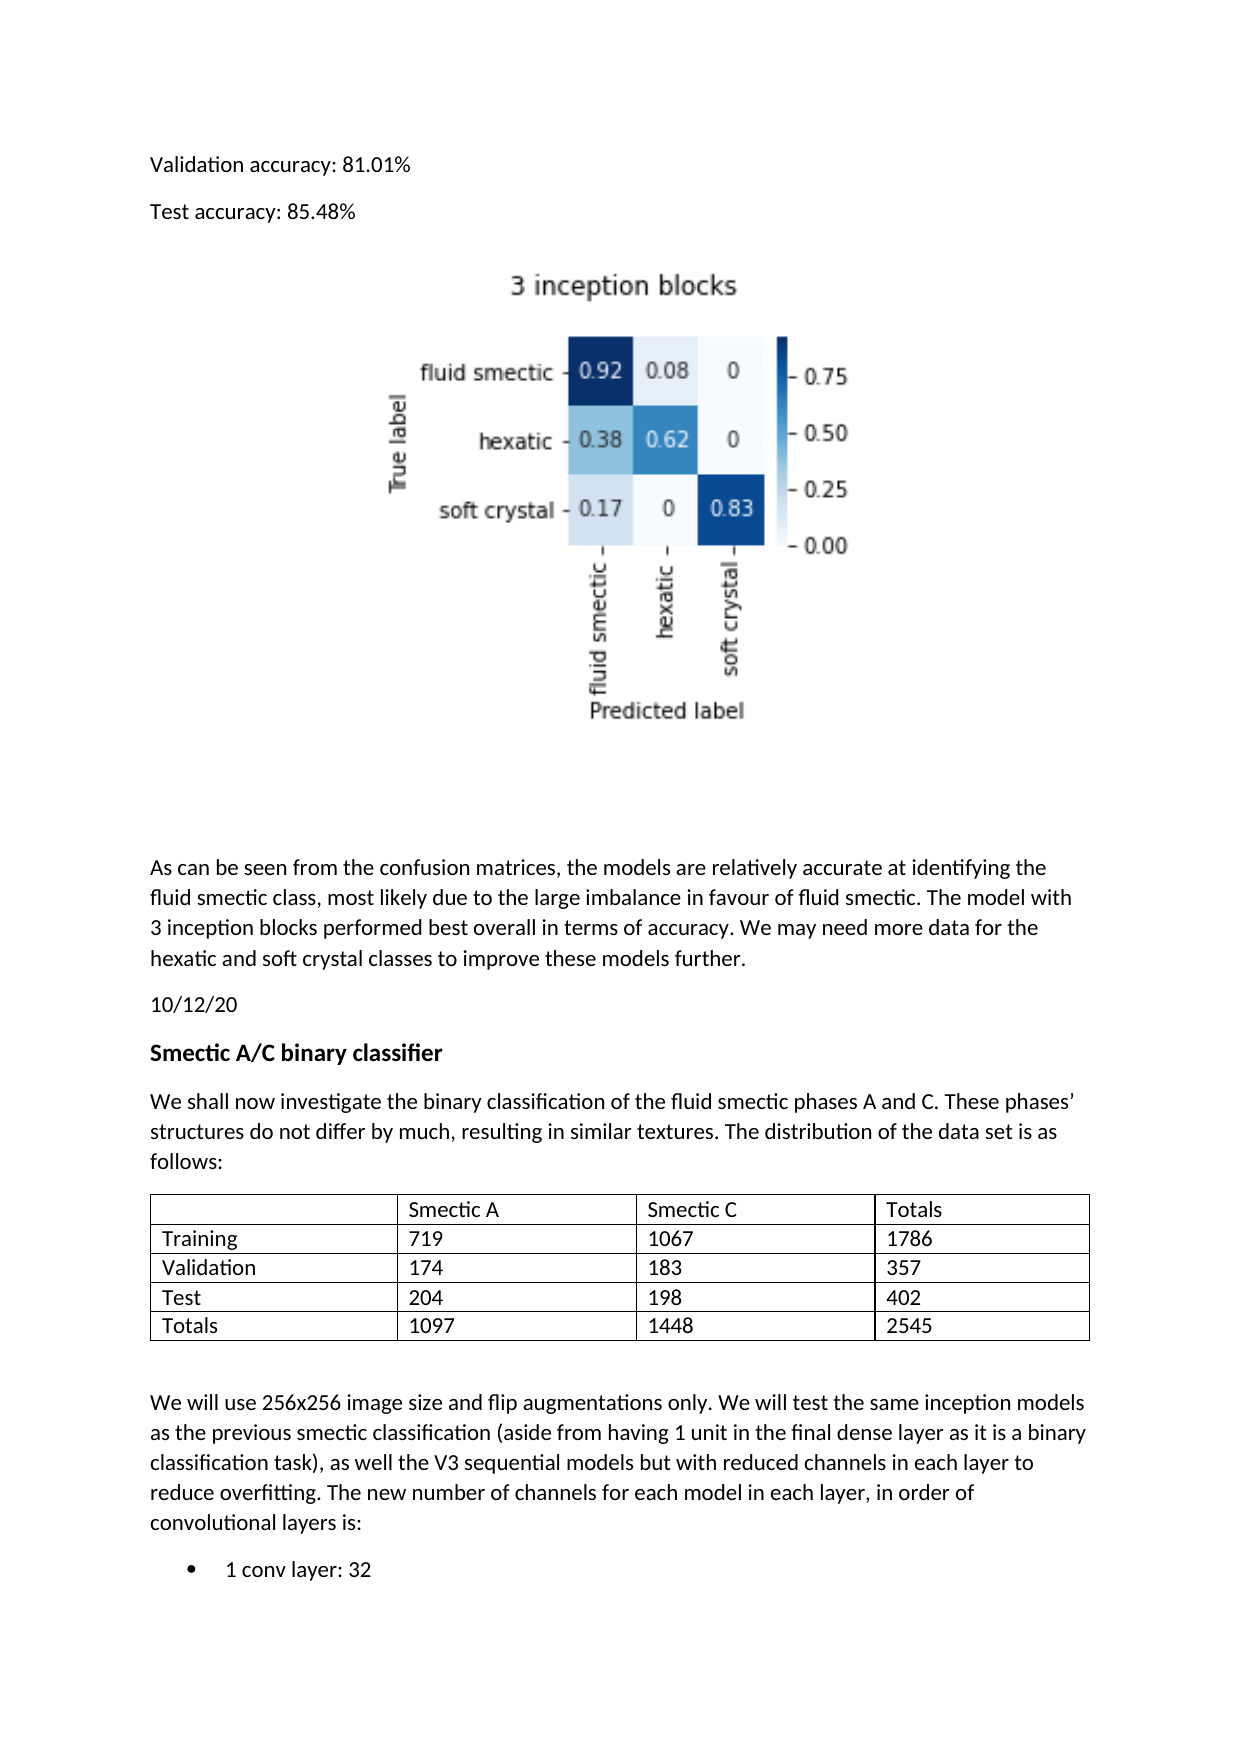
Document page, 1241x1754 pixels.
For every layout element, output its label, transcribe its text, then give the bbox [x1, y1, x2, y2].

text We shall now investigate the binary classification of the fluid smectic phases A and C. These phases’ structures do not differ by much, resulting in similar textures. The distribution of the data set is as follows: [150, 1087, 1090, 1176]
table_cell 198 [637, 1283, 874, 1311]
text Smectic A/C binary classifier [150, 1037, 1090, 1068]
table_cell 1786 [876, 1225, 1089, 1252]
text Validation accuracy: 81.01% [150, 150, 1090, 178]
table_header Totals [876, 1195, 1089, 1223]
text Test accuracy: 85.48% [150, 197, 1090, 225]
table_cell 174 [398, 1254, 636, 1282]
table_cell 357 [876, 1254, 1089, 1282]
table_cell 183 [637, 1254, 874, 1282]
table_cell Totals [151, 1312, 397, 1340]
table_cell 204 [398, 1283, 636, 1311]
table_header [151, 1195, 397, 1223]
table_cell 2545 [876, 1312, 1089, 1340]
table_cell 1448 [637, 1312, 874, 1340]
table_cell 1067 [637, 1225, 874, 1252]
table_cell 719 [398, 1225, 636, 1252]
text 10/12/20 [150, 991, 1090, 1019]
text We will use 256x256 image size and flip augmentations only. We will test the same inception models as the previous smectic classification (aside from having 1 unit in the final dense layer as it is a binary classification task), as well the V3 sequential models but with reduced channels in each layer to reduce overfitting. The new number of channels for each model in each layer, in order of convolutional layers is: [150, 1388, 1090, 1536]
list 1 conv layer: 32 [187, 1555, 1090, 1583]
table_cell Test [151, 1283, 397, 1311]
table_cell 1097 [398, 1312, 636, 1340]
table_header Smectic C [637, 1195, 874, 1223]
picture [377, 260, 863, 738]
text As can be seen from the confusion matrices, the models are relatively accurate at identifying the fluid smectic class, most likely due to the large imbalance in favour of fluid smectic. The model with 3 inception blocks performed best overall in terms of accuracy. We may need more data for the hexatic and soft crystal classes to improve these models further. [150, 853, 1090, 972]
table_cell 402 [876, 1283, 1089, 1311]
table_cell Validation [151, 1254, 397, 1282]
table_header Smectic A [398, 1195, 636, 1223]
table_cell Training [151, 1225, 397, 1252]
